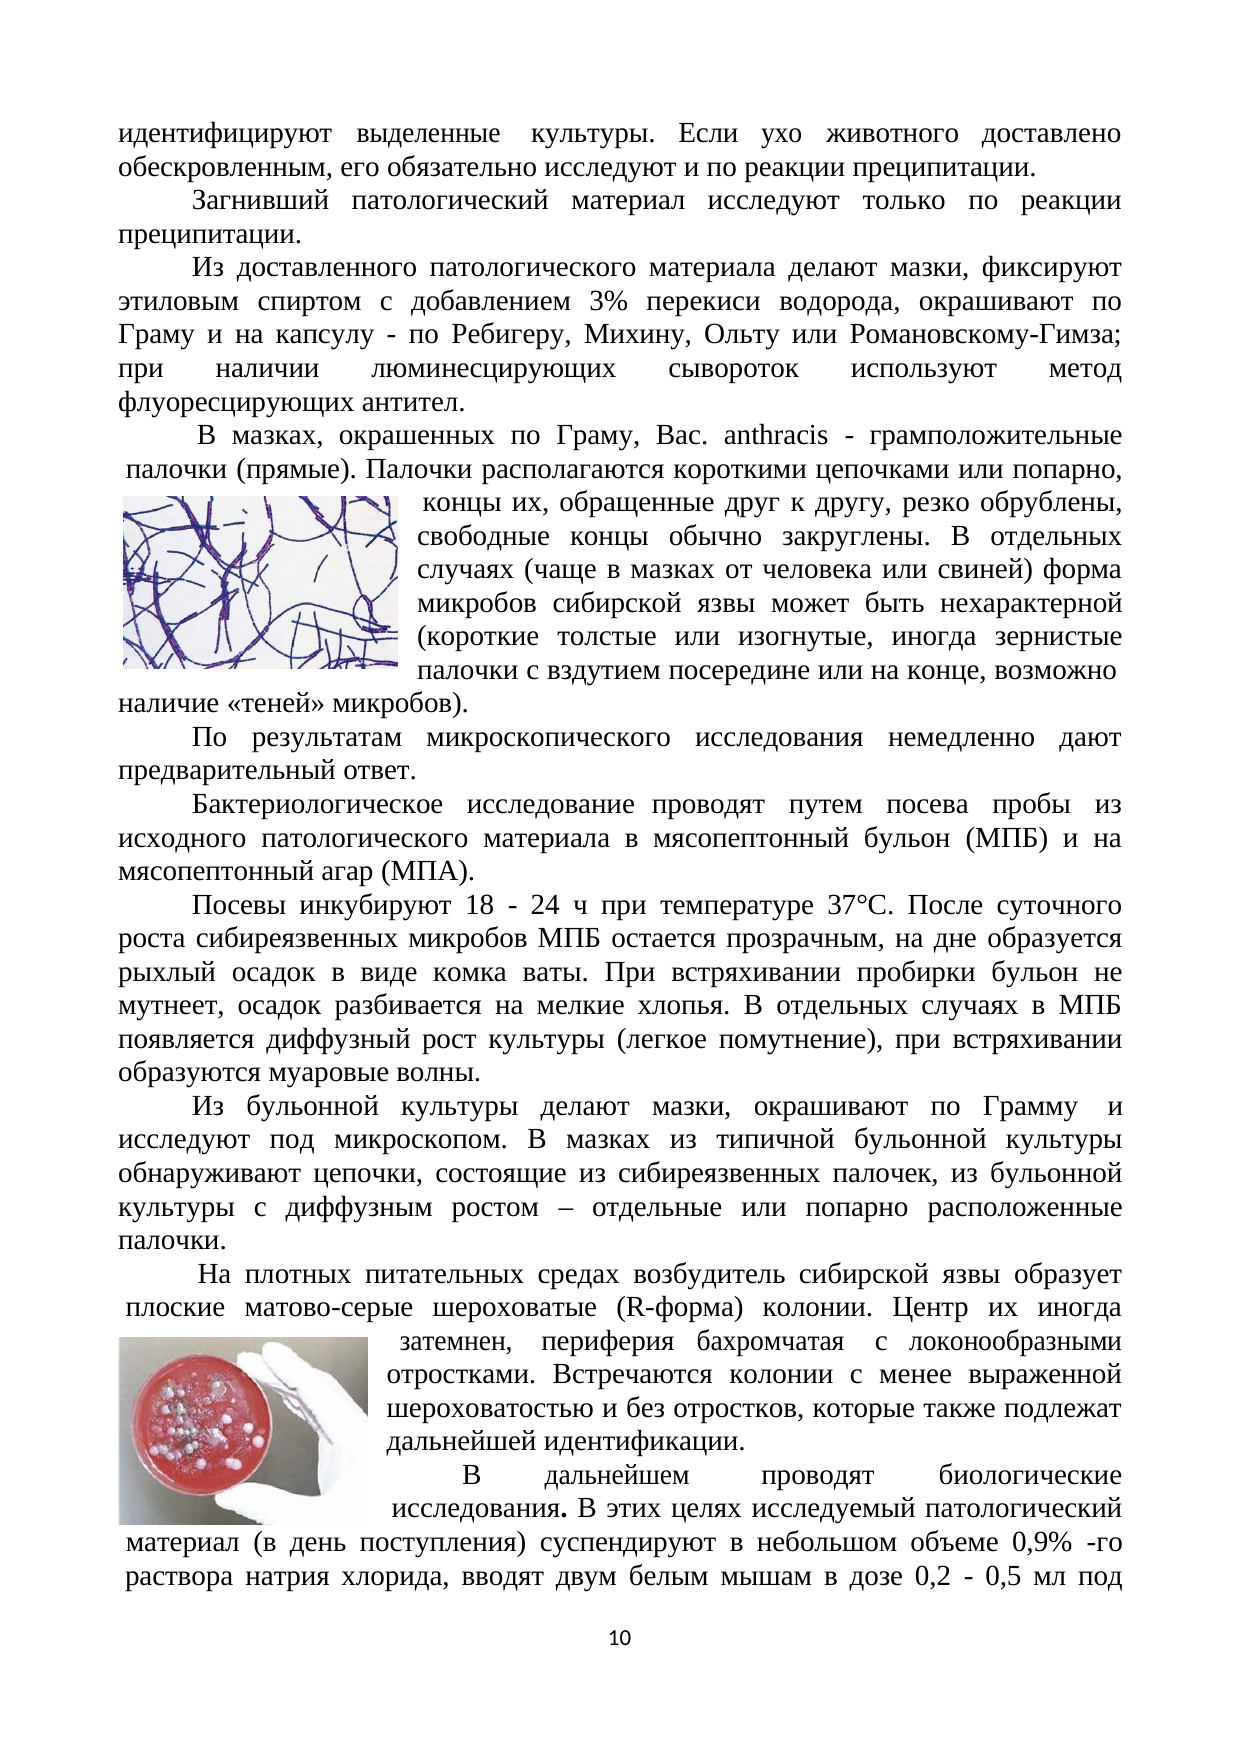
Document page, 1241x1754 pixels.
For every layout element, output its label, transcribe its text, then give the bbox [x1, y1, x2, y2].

text Из бульонной культуры делают мазки, окрашивают по Грамму и исследуют под микроскопом. В мазках из типичной бульонной культуры обнаруживают цепочки, состоящие из сибиреязвенных палочек, из бульонной культуры с диффузным ростом – отдельные или попарно расположенные палочки. [118, 1088, 1123, 1256]
text По результатам микроскопического исследования немедленно дают предварительный ответ. [118, 719, 1122, 786]
text Посевы инкубируют 18 - 24 ч при температуре 37°С. После суточного роста сибиреязвенных микробов МПБ остается прозрачным, на дне образуется рыхлый осадок в виде комка ваты. При встряхивании пробирки бульон не мутнеет, осадок разбивается на мелкие хлопья. В отдельных случаях в МПБ появляется диффузный рост культуры (легкое помутнение), при встряхивании образуются муаровые волны. [118, 887, 1122, 1088]
text В мазках, окрашенных по Граму, Вас. anthracis - грамположительные палочки (прямые). Палочки располагаются короткими цепочками или попарно, концы их, обращенные друг к другу, резко обрублены, [118, 417, 1122, 518]
text материал (в день поступления) суспендируют в небольшом объеме 0,9% -го раствора натрия хлорида, вводят двум белым мышам в дозе 0,2 - 0,5 мл под [118, 1524, 1123, 1591]
text идентифицируют выделенные культуры. Если ухо животного доставлено обескровленным, его обязательно исследуют и по реакции преципитации. [118, 115, 1122, 182]
picture [123, 518, 398, 669]
text наличие «теней» микробов). [118, 686, 1134, 719]
text свободные концы обычно закруглены. В отдельных случаях (чаще в мазках от человека или свиней) форма микробов сибирской язвы может быть нехарактерной (короткие толстые или изогнутые, иногда зернистые палочки с вздутием посередине или на конце, возможно [417, 518, 1122, 686]
text Загнивший патологический материал исследуют только по реакции преципитации. [118, 182, 1122, 249]
text Бактериологическое исследование проводят путем посева пробы из исходного патологического материала в мясопептонный бульон (МПБ) и на мясопептонный агар (МПА). [118, 786, 1122, 887]
picture [118, 1356, 368, 1524]
text Из доставленного патологического материала делают мазки, фиксируют этиловым спиртом с добавлением 3% перекиси водорода, окрашивают по Граму и на капсулу - по Ребигеру, Михину, Ольту или Романовскому-Гимза; при наличии люминесцирующих сывороток используют метод флуоресцирующих антител. [118, 249, 1122, 417]
text отростками. Встречаются колонии с менее выраженной шероховатостью и без отростков, которые также подлежат дальнейшей идентификации. [386, 1356, 1122, 1457]
text На плотных питательных средах возбудитель сибирской язвы образует плоские матово-серые шероховатые (R-форма) колонии. Центр их иногда затемнен, периферия бахромчатая с локонообразными [118, 1256, 1122, 1356]
text В дальнейшем проводят биологические исследования. В этих целях исследуемый патологический [386, 1457, 1122, 1524]
